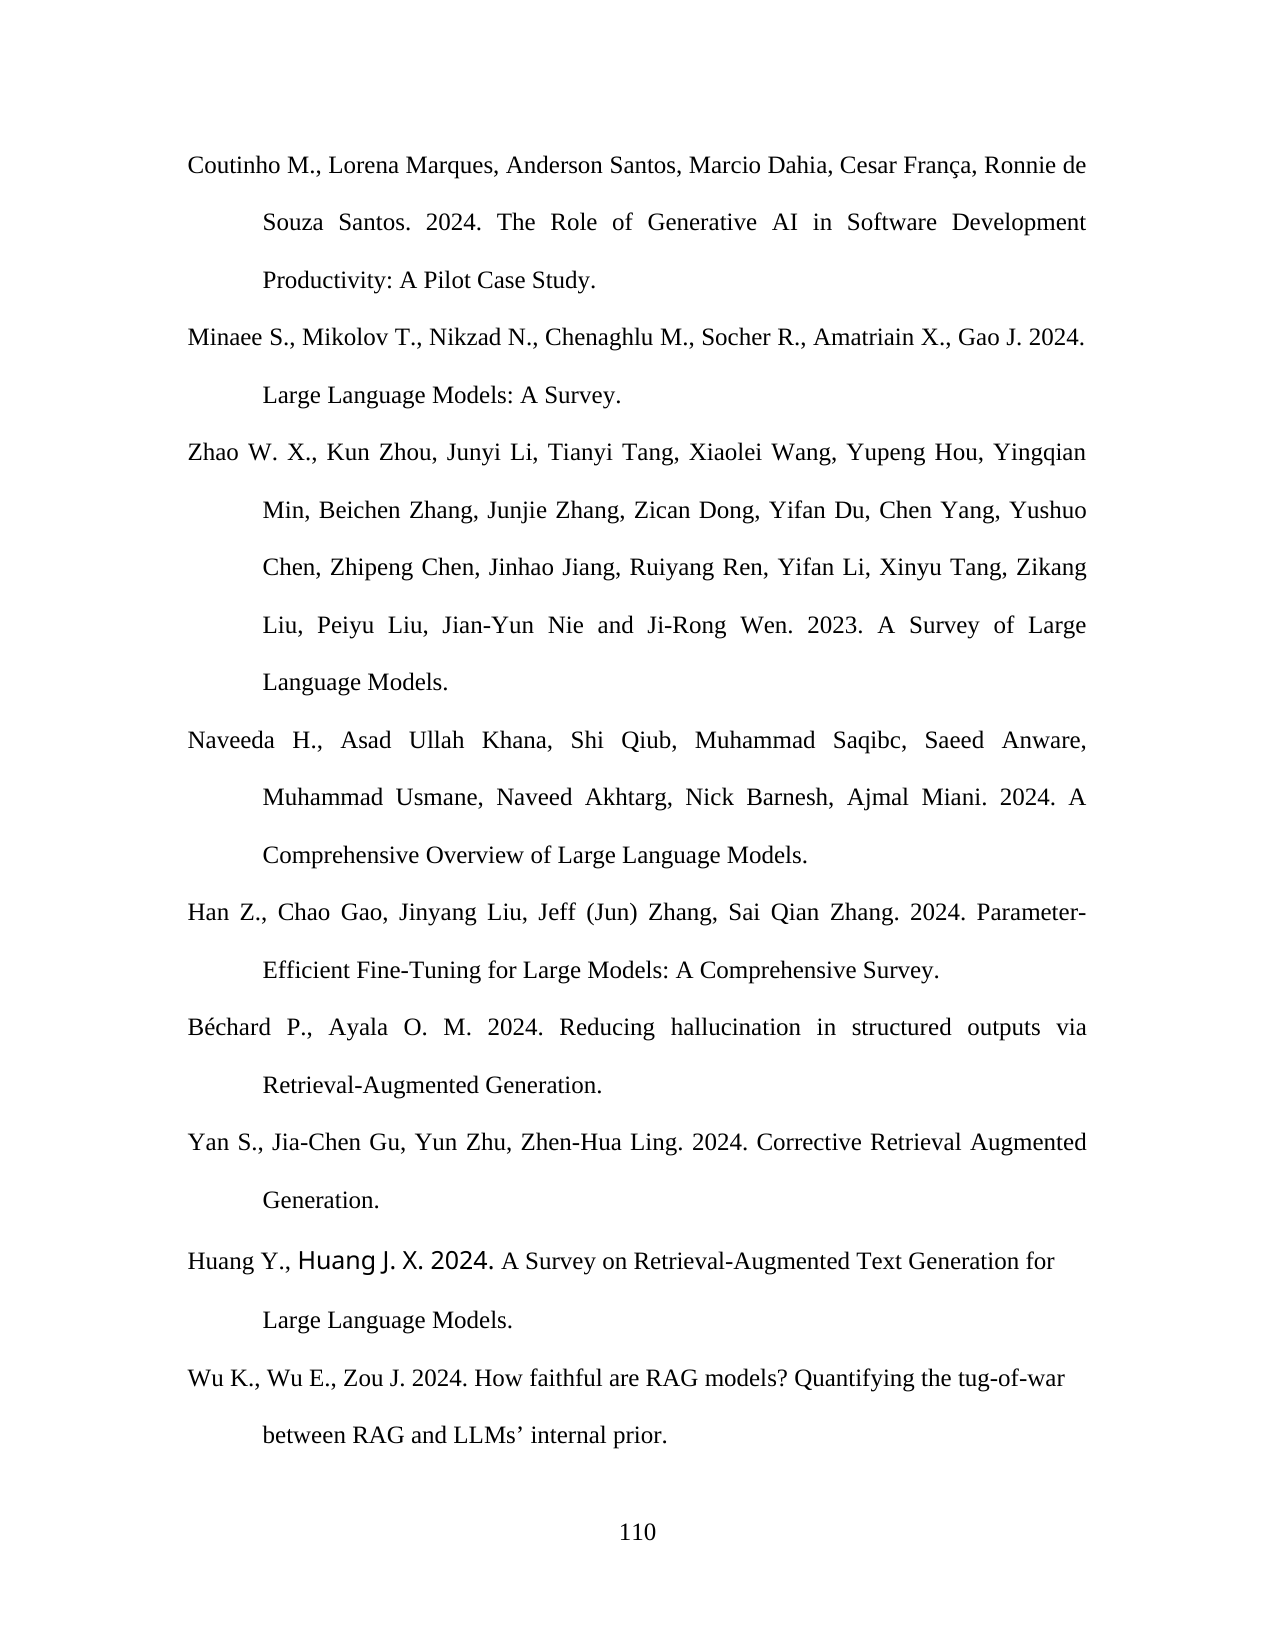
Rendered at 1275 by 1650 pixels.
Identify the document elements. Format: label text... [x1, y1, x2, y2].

text Wu K., Wu E., Zou J. 2024. How faithful are RAG models? Quantifying the tug-of-war between RAG and LLMs’ internal prior. [187, 1363, 1087, 1449]
text Béchard P., Ayala O. M. 2024. Reducing hallucination in structured outputs via Retrieval-Augmented Generation. [187, 1012, 1087, 1099]
text Huang Y., Huang J. X. 2024. A Survey on Retrieval-Augmented Text Generation for Large Language Models. [187, 1242, 1087, 1334]
text Minaee S., Mikolov T., Nikzad N., Chenaghlu M., Socher R., Amatriain X., Gao J. 2024. Large Language Models: A Survey. [187, 322, 1087, 409]
text Coutinho M., Lorena Marques, Anderson Santos, Marcio Dahia, Cesar França, Ronnie de Souza Santos. 2024. The Role of Generative AI in Software Development Productivity: A Pilot Case Study. [187, 150, 1087, 294]
text Han Z., Chao Gao, Jinyang Liu, Jeff (Jun) Zhang, Sai Qian Zhang. 2024. Parameter-Efficient Fine-Tuning for Large Models: A Comprehensive Survey. [187, 897, 1087, 984]
text Yan S., Jia-Chen Gu, Yun Zhu, Zhen-Hua Ling. 2024. Corrective Retrieval Augmented Generation. [187, 1127, 1087, 1214]
text Zhao W. X., Kun Zhou, Junyi Li, Tianyi Tang, Xiaolei Wang, Yupeng Hou, Yingqian Min, Beichen Zhang, Junjie Zhang, Zican Dong, Yifan Du, Chen Yang, Yushuo Chen, Zhipeng Chen, Jinhao Jiang, Ruiyang Ren, Yifan Li, Xinyu Tang, Zikang Liu, Peiyu Liu, Jian-Yun Nie and Ji-Rong Wen. 2023. A Survey of Large Language Models. [187, 437, 1087, 696]
text Naveeda H., Asad Ullah Khana, Shi Qiub, Muhammad Saqibc, Saeed Anware, Muhammad Usmane, Naveed Akhtarg, Nick Barnesh, Ajmal Miani. 2024. A Comprehensive Overview of Large Language Models. [187, 725, 1087, 869]
